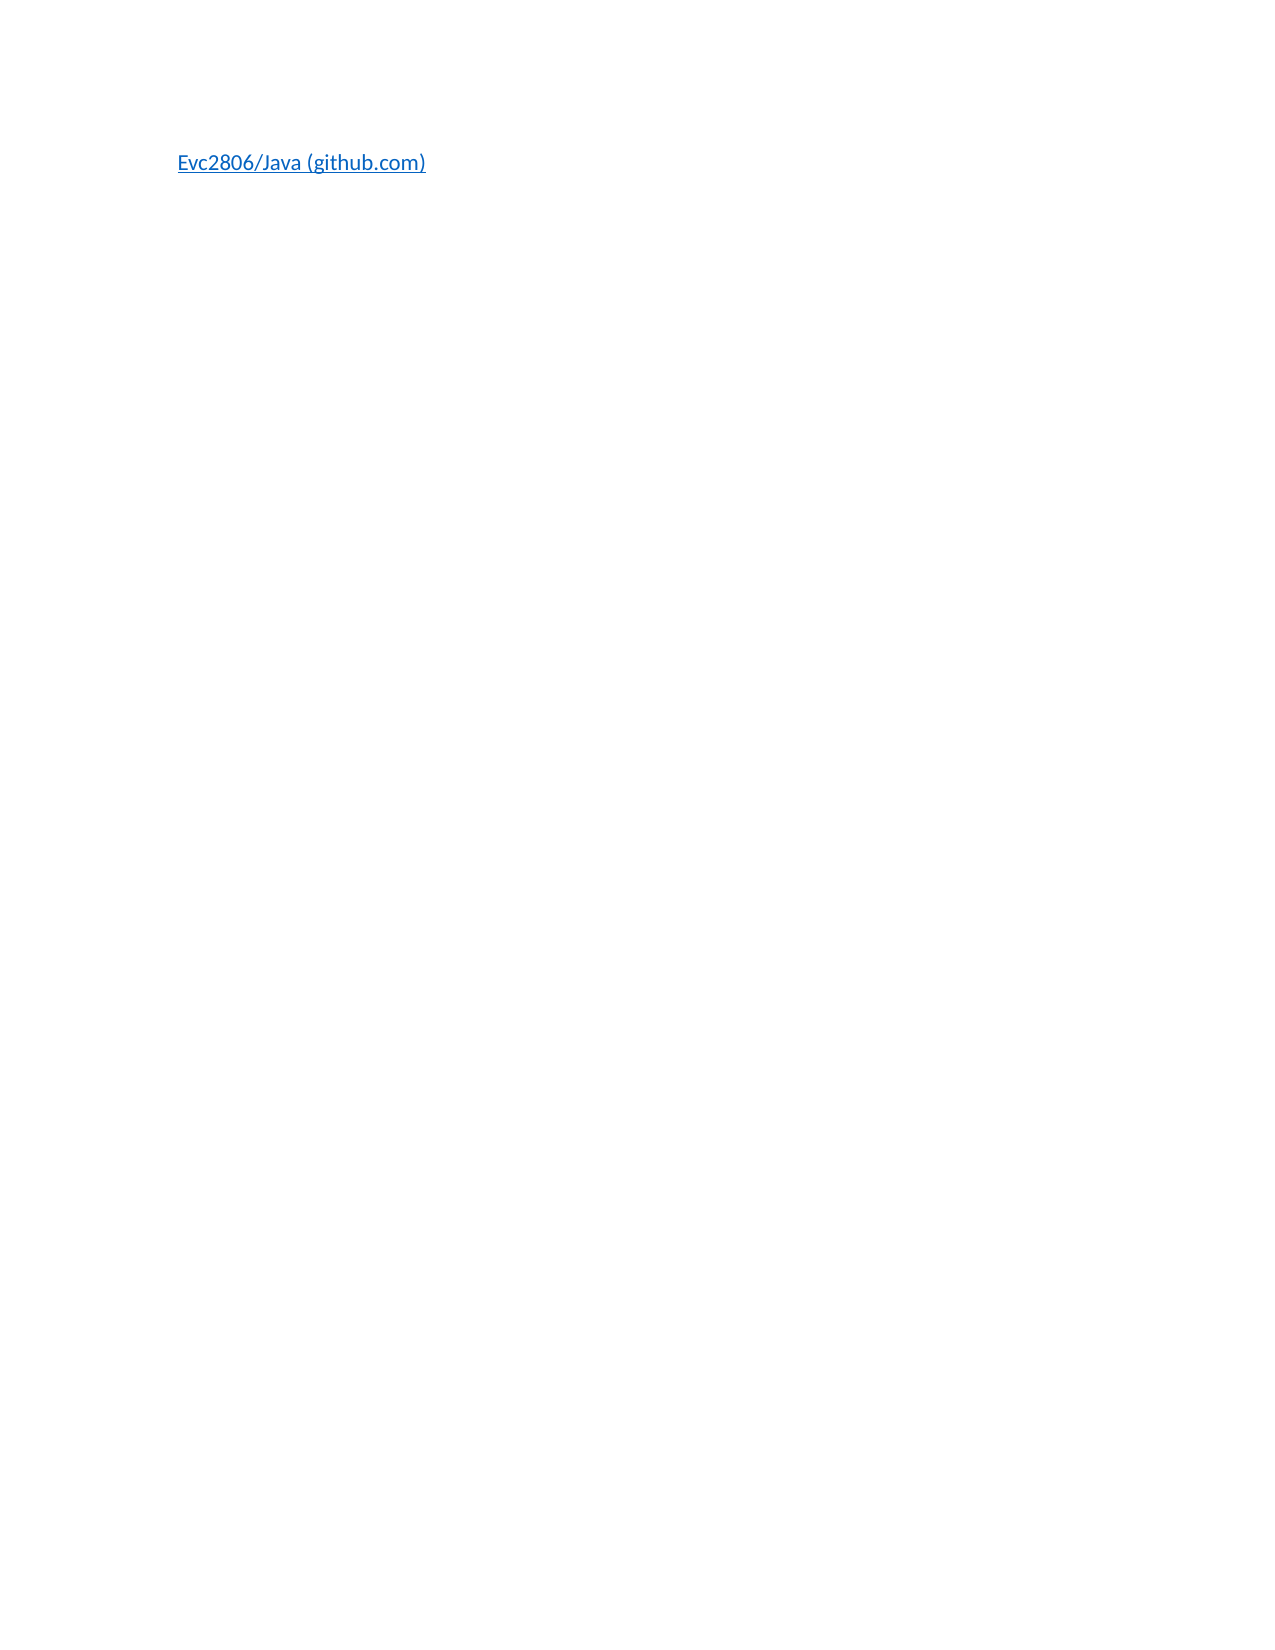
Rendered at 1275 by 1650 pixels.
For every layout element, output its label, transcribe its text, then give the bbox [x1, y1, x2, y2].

text Evc2806/Java (github.com) [177, 148, 1098, 176]
